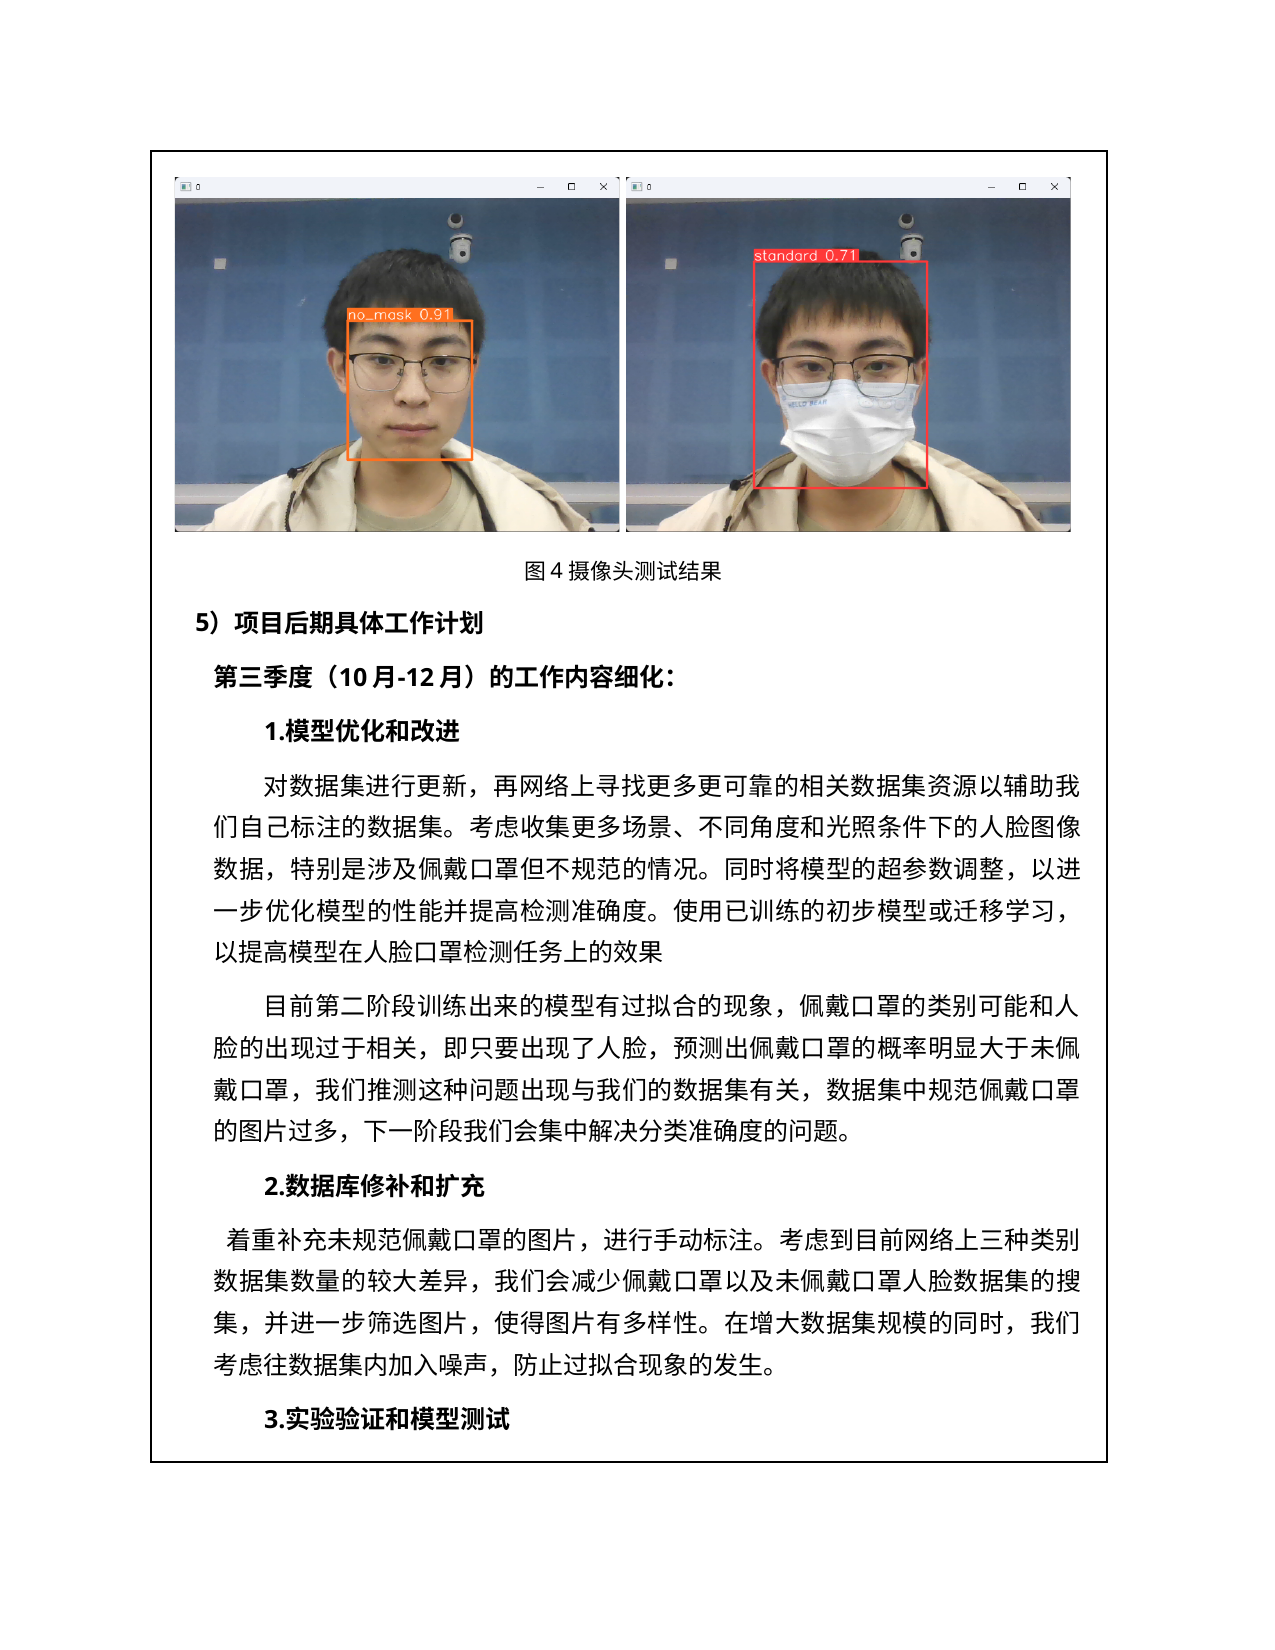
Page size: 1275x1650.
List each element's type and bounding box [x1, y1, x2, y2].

table_header [152, 152, 1106, 1461]
picture [174, 177, 620, 532]
picture [626, 177, 1071, 532]
